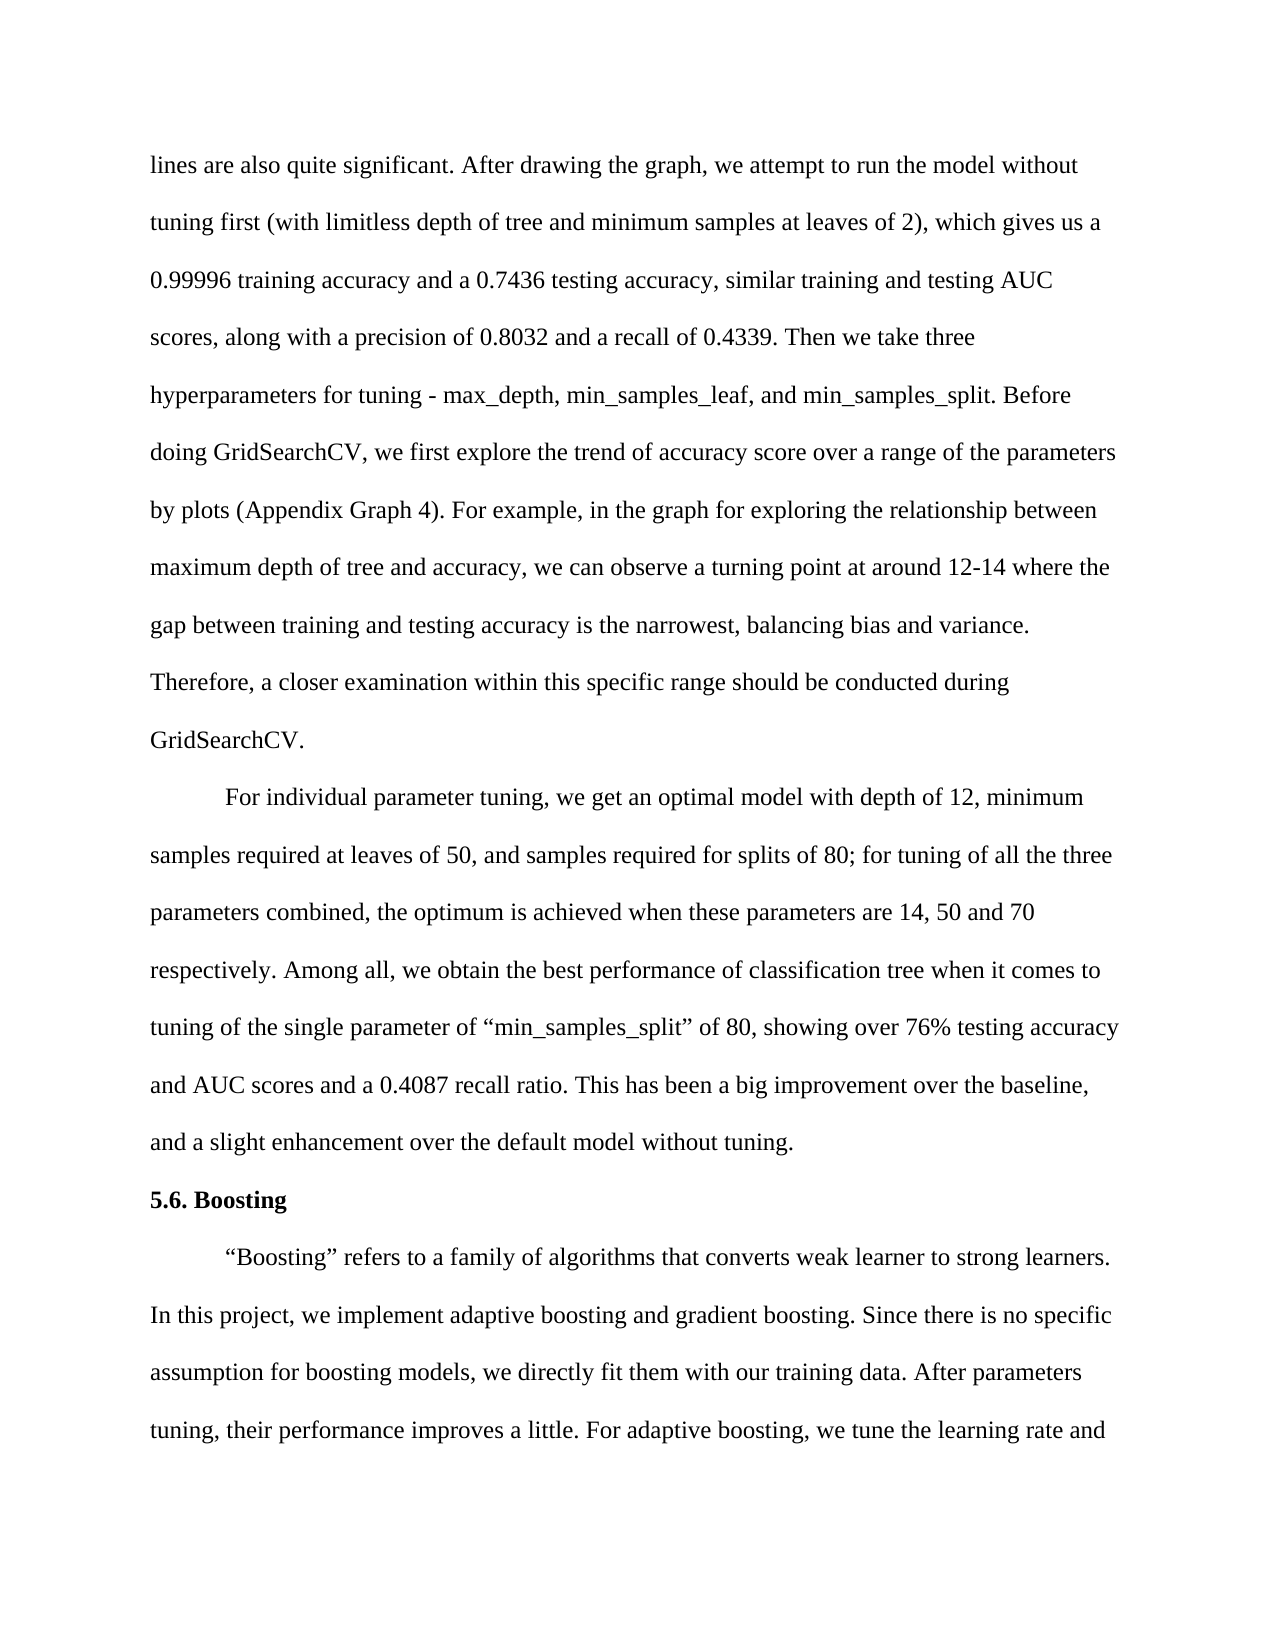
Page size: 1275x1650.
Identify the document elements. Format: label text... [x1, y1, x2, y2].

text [150, 150, 1125, 754]
text 5.6. Boosting [150, 1185, 1125, 1214]
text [150, 1242, 1125, 1444]
text For individual parameter tuning, we get an optimal model with depth of 12, minimum samples required at leaves of 50, and samples required for splits of 80; for tuning of all the three parameters combined, the optimum is achieved when these parameters are 14, 50 and 70 respectively. Among all, we obtain the best performance of classification tree when it comes to tuning of the single parameter of “min_samples_split” of 80, showing over 76% testing accuracy and AUC scores and a 0.4087 recall ratio. This has been a big improvement over the baseline, and a slight enhancement over the default model without tuning. [150, 782, 1125, 1156]
